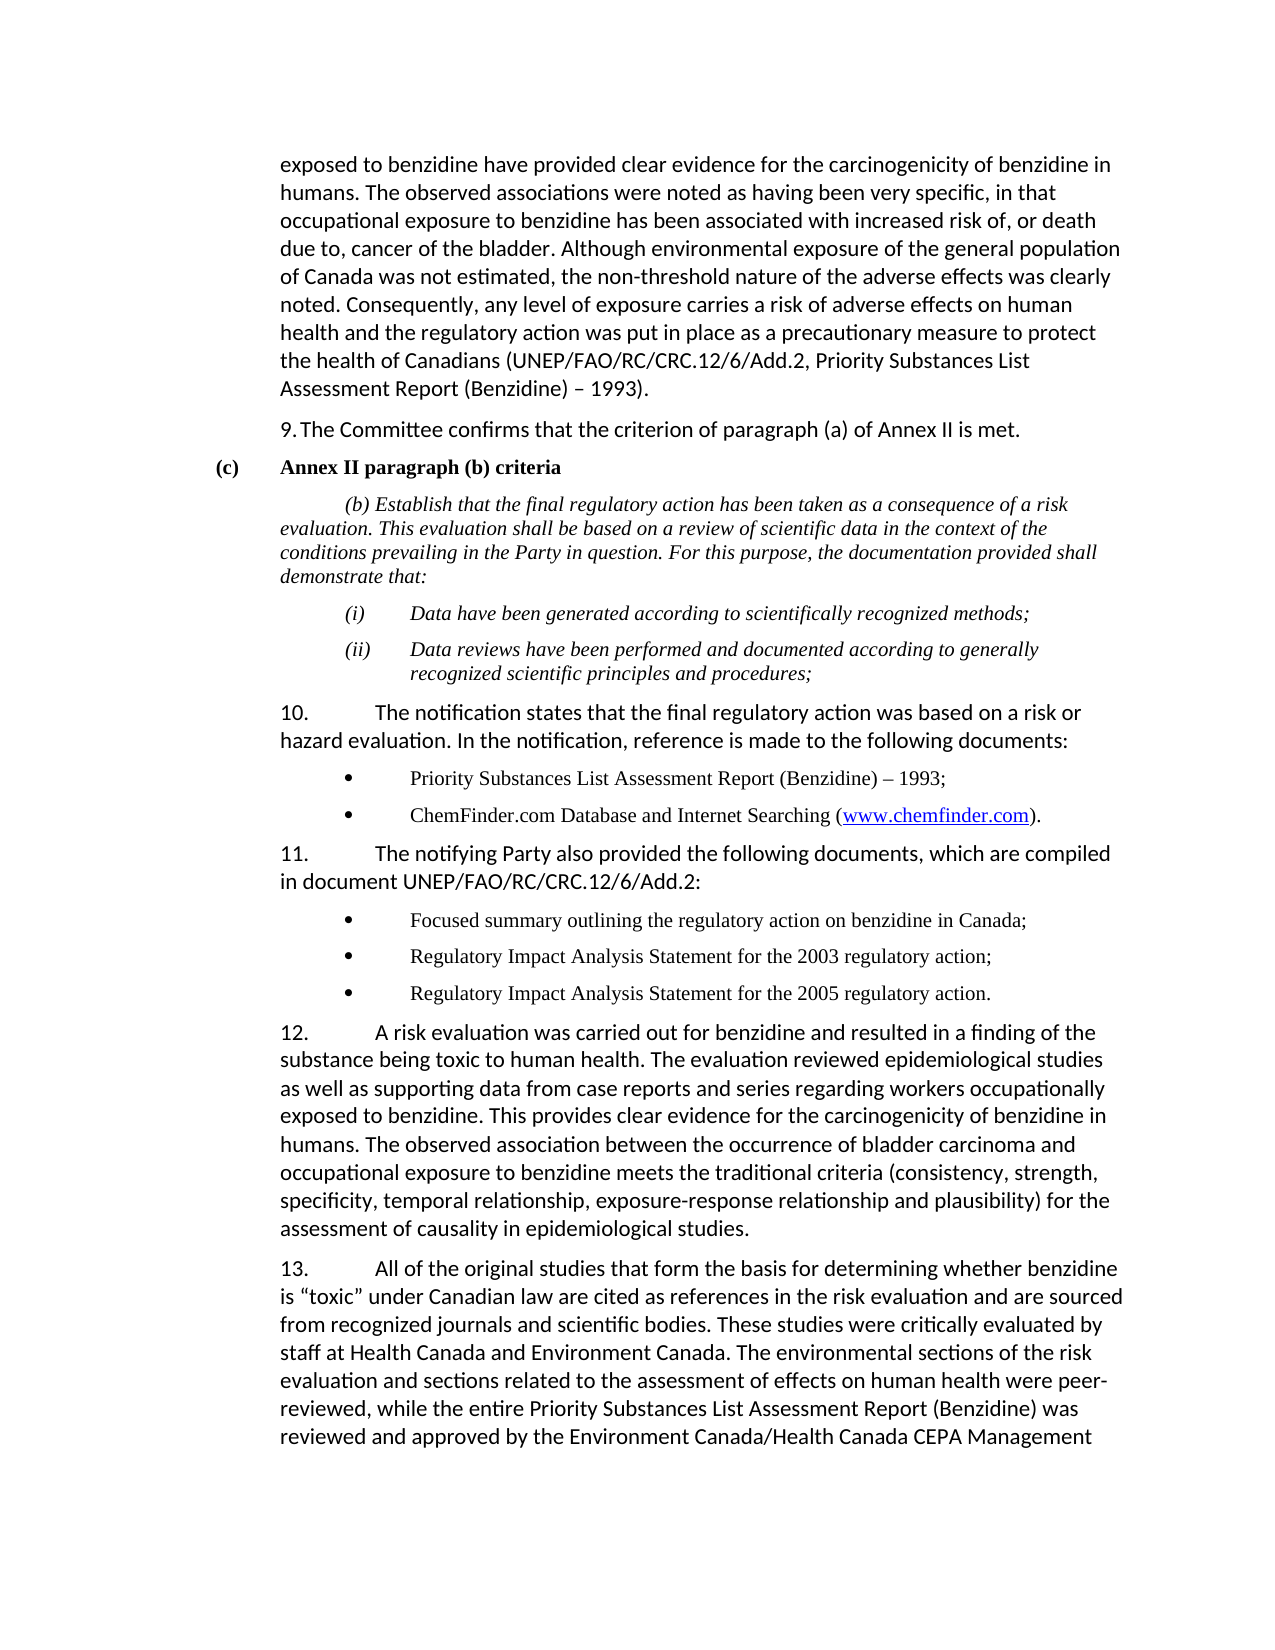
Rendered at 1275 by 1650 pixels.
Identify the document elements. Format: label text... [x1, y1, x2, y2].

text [280, 1254, 1125, 1450]
list Focused summary outlining the regulatory action on benzidine in Canada; [345, 908, 1125, 932]
list Regulatory Impact Analysis Statement for the 2003 regulatory action; [345, 944, 1125, 968]
text (i) Data have been generated according to scientifically recognized methods; [345, 601, 1125, 624]
text The notification states that the final regulatory action was based on a risk or hazard evaluation. In the notification, reference is made to the following documents: [280, 698, 1125, 754]
text (ii) Data reviews have been performed and documented according to generally recognized scientific principles and procedures; [345, 637, 1125, 685]
list Priority Substances List Assessment Report (Benzidine) – 1993; [345, 766, 1125, 790]
text (c) Annex II paragraph (b) criteria [150, 455, 1095, 479]
text (b) Establish that the final regulatory action has been taken as a consequence of a risk evaluation. This evaluation shall be based on a review of scientific data in the context of the conditions prevailing in the Party in question. For this purpose, the documentation provided shall demonstrate that: [280, 492, 1125, 588]
list Regulatory Impact Analysis Statement for the 2005 regulatory action. [345, 981, 1125, 1005]
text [280, 150, 1125, 402]
text The notifying Party also provided the following documents, which are compiled in document UNEP/FAO/RC/CRC.12/6/Add.2: [280, 839, 1125, 895]
list ChemFinder.com Database and Internet Searching (www.chemfinder.com). [345, 803, 1125, 827]
text A risk evaluation was carried out for benzidine and resulted in a finding of the substance being toxic to human health. The evaluation reviewed epidemiological studies as well as supporting data from case reports and series regarding workers occupationally exposed to benzidine. This provides clear evidence for the carcinogenicity of benzidine in humans. The observed association between the occurrence of bladder carcinoma and occupational exposure to benzidine meets the traditional criteria (consistency, strength, specificity, temporal relationship, exposure-response relationship and plausibility) for the assessment of causality in epidemiological studies. [280, 1018, 1125, 1242]
text The Committee confirms that the criterion of paragraph (a) of Annex II is met. [280, 415, 1125, 443]
